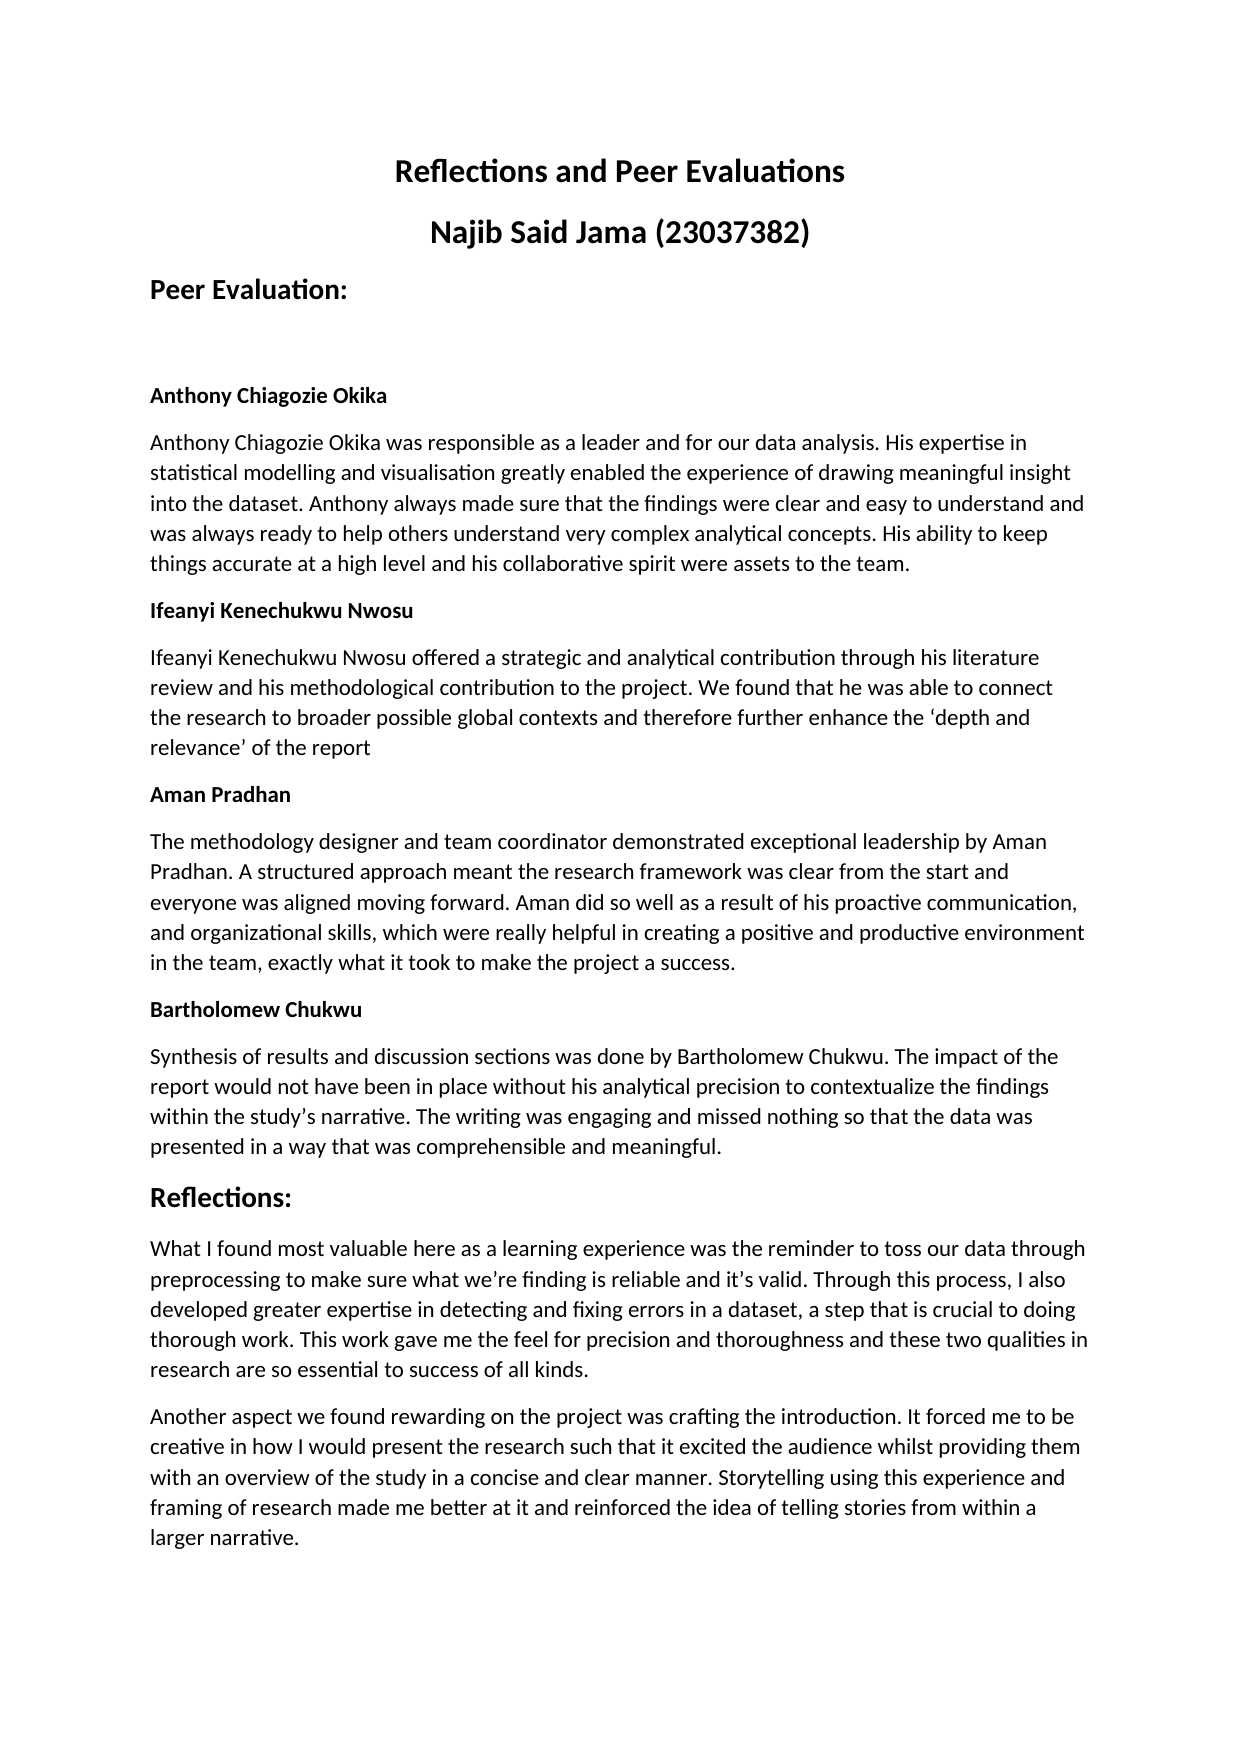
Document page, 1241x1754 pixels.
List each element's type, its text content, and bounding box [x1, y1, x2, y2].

text Peer Evaluation: [150, 271, 1090, 307]
text Anthony Chiagozie Okika was responsible as a leader and for our data analysis. His expertise in statistical modelling and visualisation greatly enabled the experience of drawing meaningful insight into the dataset. Anthony always made sure that the findings were clear and easy to understand and was always ready to help others understand very complex analytical concepts. His ability to keep things accurate at a high level and his collaborative spirit were assets to the team. [150, 428, 1090, 577]
text Ifeanyi Kenechukwu Nwosu [150, 596, 1090, 624]
text Bartholomew Chukwu [150, 995, 1090, 1023]
text Reflections and Peer Evaluations [150, 150, 1090, 191]
text Reflections: [150, 1179, 1090, 1215]
text Najib Said Jama (23037382) [150, 211, 1090, 251]
text Synthesis of results and discussion sections was done by Bartholomew Chukwu. The impact of the report would not have been in place without his analytical precision to contextualize the findings within the study’s narrative. The writing was engaging and missed nothing so that the data was presented in a way that was comprehensible and meaningful. [150, 1042, 1090, 1161]
text Anthony Chiagozie Okika [150, 381, 1090, 409]
text The methodology designer and team coordinator demonstrated exceptional leadership by Aman Pradhan. A structured approach meant the research framework was clear from the start and everyone was aligned moving forward. Aman did so well as a result of his proactive communication, and organizational skills, which were really helpful in creating a positive and productive environment in the team, exactly what it took to make the project a success. [150, 827, 1090, 976]
text Aman Pradhan [150, 780, 1090, 808]
text Another aspect we found rewarding on the project was crafting the introduction. It forced me to be creative in how I would present the research such that it excited the audience whilst providing them with an overview of the study in a concise and clear manner. Storytelling using this experience and framing of research made me better at it and reinforced the idea of telling stories from within a larger narrative. [150, 1402, 1090, 1551]
text What I found most valuable here as a learning experience was the reminder to toss our data through preprocessing to make sure what we’re finding is reliable and it’s valid. Through this process, I also developed greater expertise in detecting and fixing errors in a dataset, a step that is crucial to doing thorough work. This work gave me the feel for precision and thoroughness and these two qualities in research are so essential to success of all kinds. [150, 1234, 1090, 1383]
text Ifeanyi Kenechukwu Nwosu offered a strategic and analytical contribution through his literature review and his methodological contribution to the project. We found that he was able to connect the research to broader possible global contexts and therefore further enhance the ‘depth and relevance’ of the report [150, 643, 1090, 762]
